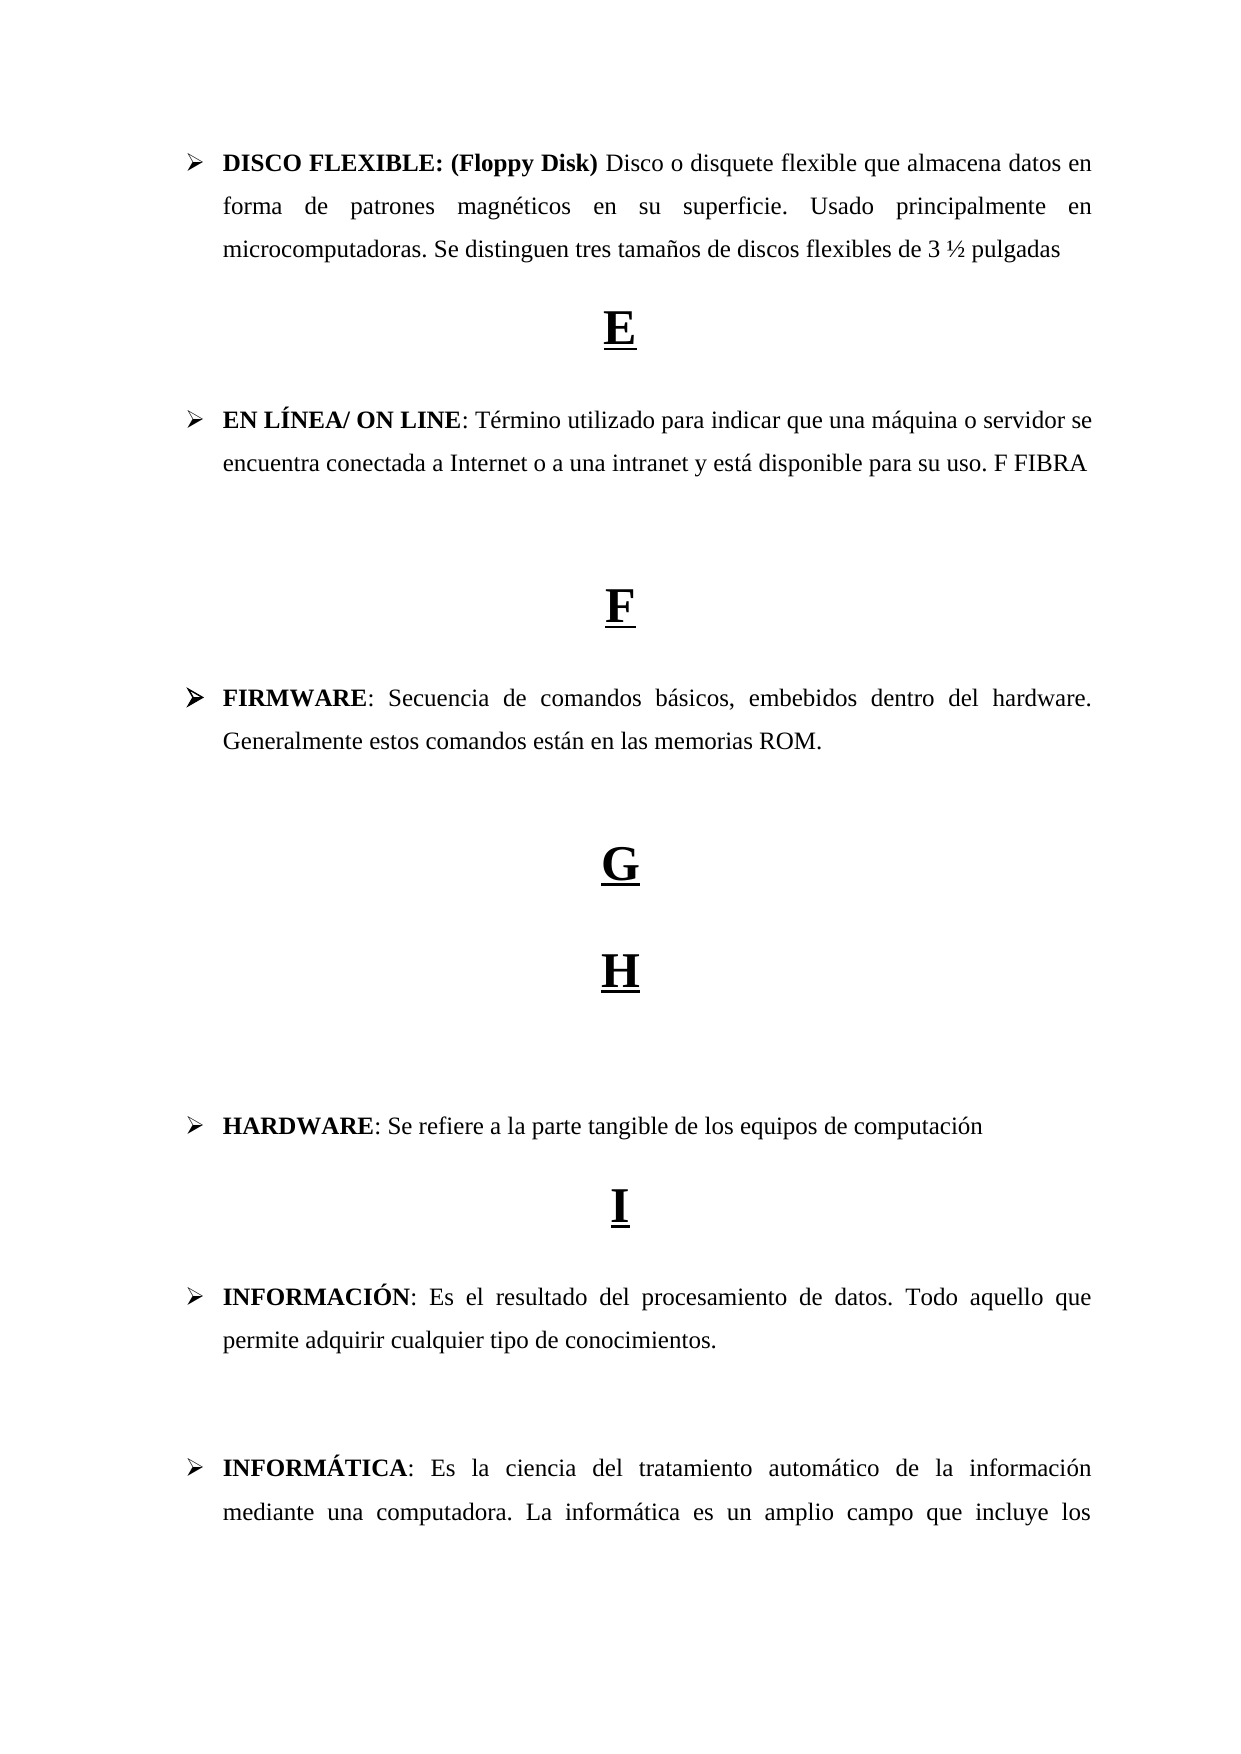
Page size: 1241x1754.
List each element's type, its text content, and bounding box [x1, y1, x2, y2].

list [185, 1453, 1092, 1525]
text I [148, 1175, 1092, 1233]
list FIRMWARE: Secuencia de comandos básicos, embebidos dentro del hardware. Generalmente estos comandos están en las memorias ROM. [185, 683, 1092, 755]
list HARDWARE: Se refiere a la parte tangible de los equipos de computación [185, 1111, 1092, 1140]
text F [148, 576, 1092, 633]
text H [148, 940, 1092, 998]
list EN LÍNEA/ ON LINE: Término utilizado para indicar que una máquina o servidor se encuentra conectada a Internet o a una intranet y está disponible para su uso. F FIBRA [185, 405, 1092, 477]
list DISCO FLEXIBLE: (Floppy Disk) Disco o disquete flexible que almacena datos en forma de patrones magnéticos en su superficie. Usado principalmente en microcomputadoras. Se distinguen tres tamaños de discos flexibles de 3 ½ pulgadas [185, 148, 1092, 263]
text G [148, 833, 1092, 891]
list INFORMACIÓN: Es el resultado del procesamiento de datos. Todo aquello que permite adquirir cualquier tipo de conocimientos. [185, 1282, 1092, 1354]
text E [148, 298, 1092, 355]
